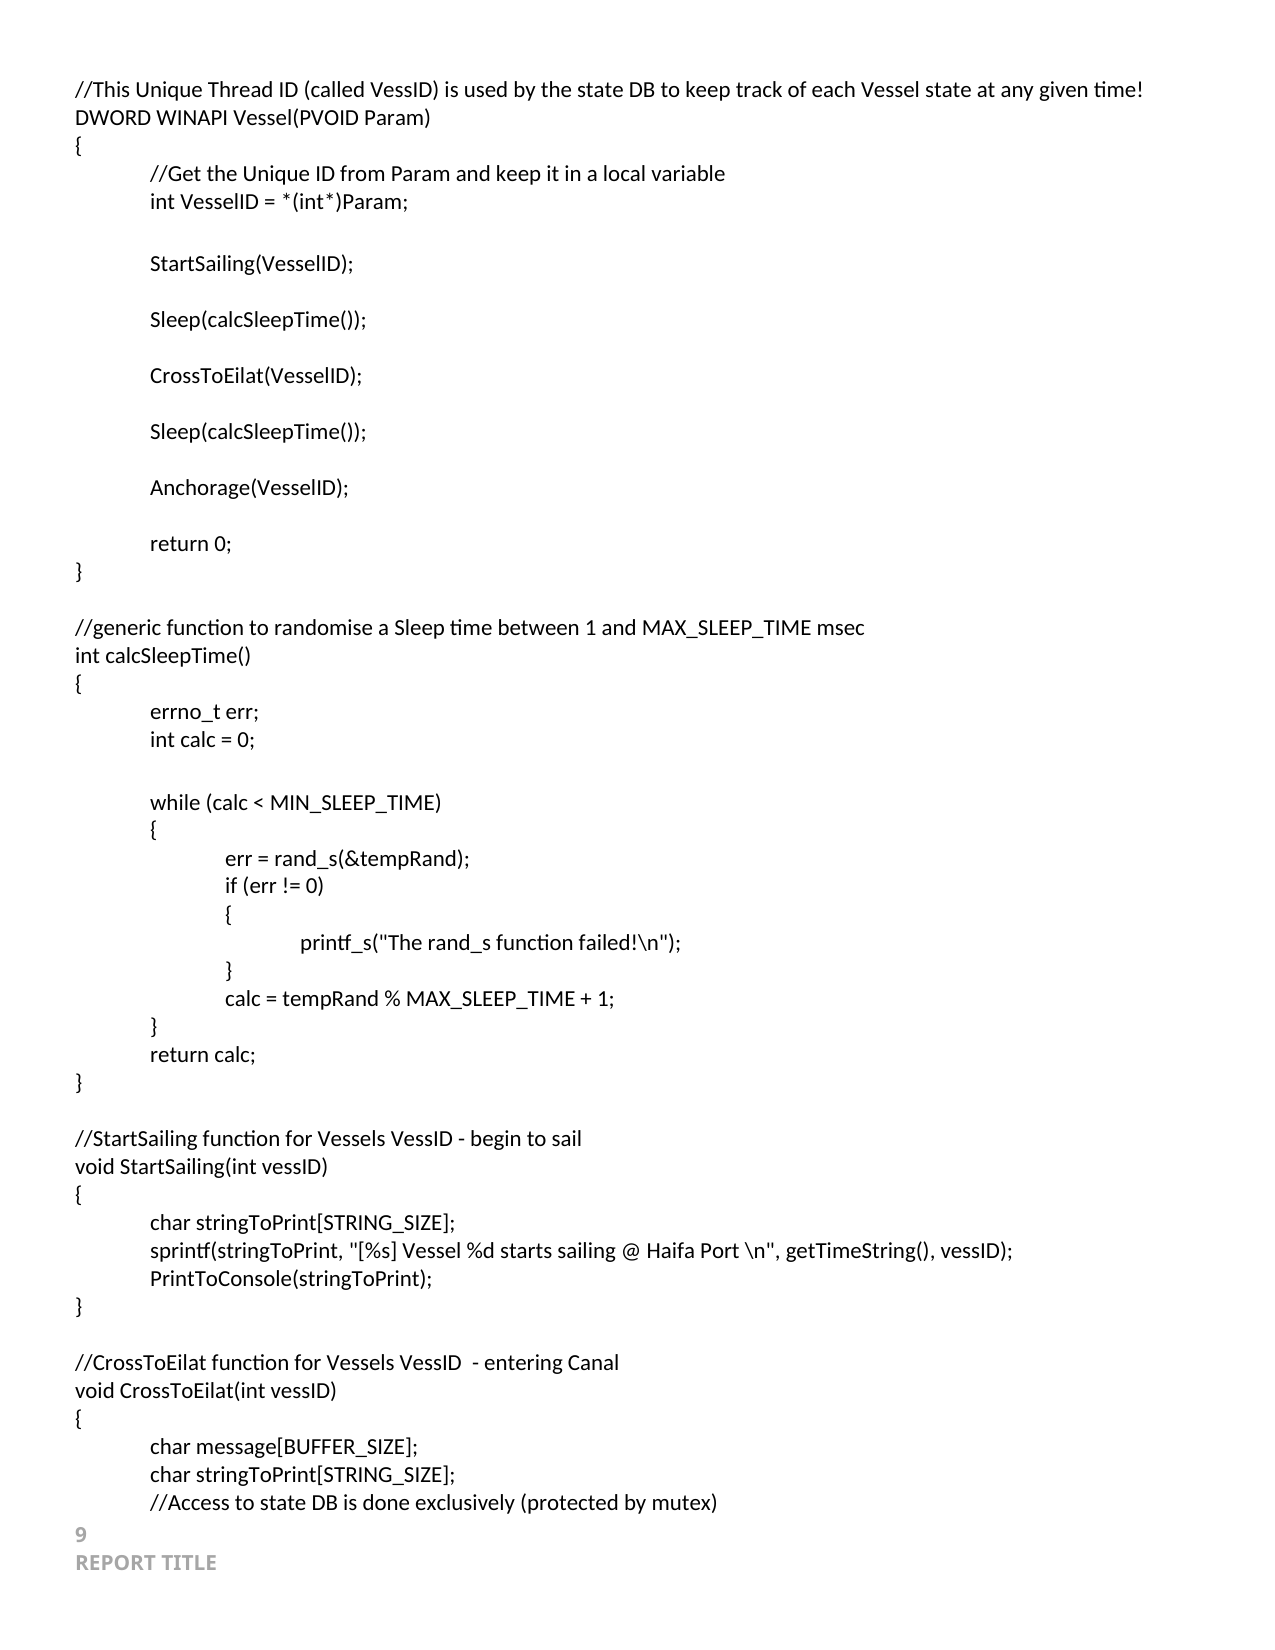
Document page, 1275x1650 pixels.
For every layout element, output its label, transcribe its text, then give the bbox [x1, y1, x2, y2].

text { [75, 131, 1200, 159]
text { [75, 1404, 1200, 1432]
text //Access to state DB is done exclusively (protected by mutex) [75, 1488, 1200, 1516]
text { [75, 1180, 1200, 1208]
text calc = tempRand % MAX_SLEEP_TIME + 1; [75, 984, 1200, 1012]
text Sleep(calcSleepTime()); [75, 305, 1200, 333]
text if (err != 0) [75, 872, 1200, 900]
text { [75, 816, 1200, 844]
text printf_s("The rand_s function failed!\n"); [75, 928, 1200, 956]
text errno_t err; [75, 697, 1200, 726]
text Sleep(calcSleepTime()); [75, 417, 1200, 445]
text CrossToEilat(VesselID); [75, 361, 1200, 389]
text } [75, 956, 1200, 984]
text //This Unique Thread ID (called VessID) is used by the state DB to keep track of each Vessel state at any given time! [75, 75, 1200, 103]
text sprintf(stringToPrint, "[%s] Vessel %d starts sailing @ Haifa Port \n", getTimeString(), vessID); [75, 1236, 1200, 1264]
text { [75, 669, 1200, 697]
text char message[BUFFER_SIZE]; [75, 1432, 1200, 1460]
text int VesselID = *(int*)Param; [75, 187, 1200, 215]
text return 0; [75, 529, 1200, 557]
text //Get the Unique ID from Param and keep it in a local variable [75, 159, 1200, 187]
text } [75, 557, 1200, 585]
text void CrossToEilat(int vessID) [75, 1376, 1200, 1404]
text char stringToPrint[STRING_SIZE]; [75, 1208, 1200, 1236]
text char stringToPrint[STRING_SIZE]; [75, 1460, 1200, 1488]
text //CrossToEilat function for Vessels VessID - entering Canal [75, 1348, 1200, 1376]
text int calcSleepTime() [75, 641, 1200, 669]
text while (calc < MIN_SLEEP_TIME) [75, 788, 1200, 816]
text return calc; [75, 1040, 1200, 1068]
text //generic function to randomise a Sleep time between 1 and MAX_SLEEP_TIME msec [75, 613, 1200, 641]
text } [75, 1068, 1200, 1096]
text Anchorage(VesselID); [75, 473, 1200, 501]
text StartSailing(VesselID); [75, 249, 1200, 277]
text err = rand_s(&tempRand); [75, 844, 1200, 872]
text void StartSailing(int vessID) [75, 1152, 1200, 1180]
text //StartSailing function for Vessels VessID - begin to sail [75, 1124, 1200, 1152]
text DWORD WINAPI Vessel(PVOID Param) [75, 103, 1200, 131]
text int calc = 0; [75, 726, 1200, 753]
text { [75, 900, 1200, 928]
text } [75, 1012, 1200, 1040]
text } [75, 1292, 1200, 1320]
text PrintToConsole(stringToPrint); [75, 1264, 1200, 1292]
